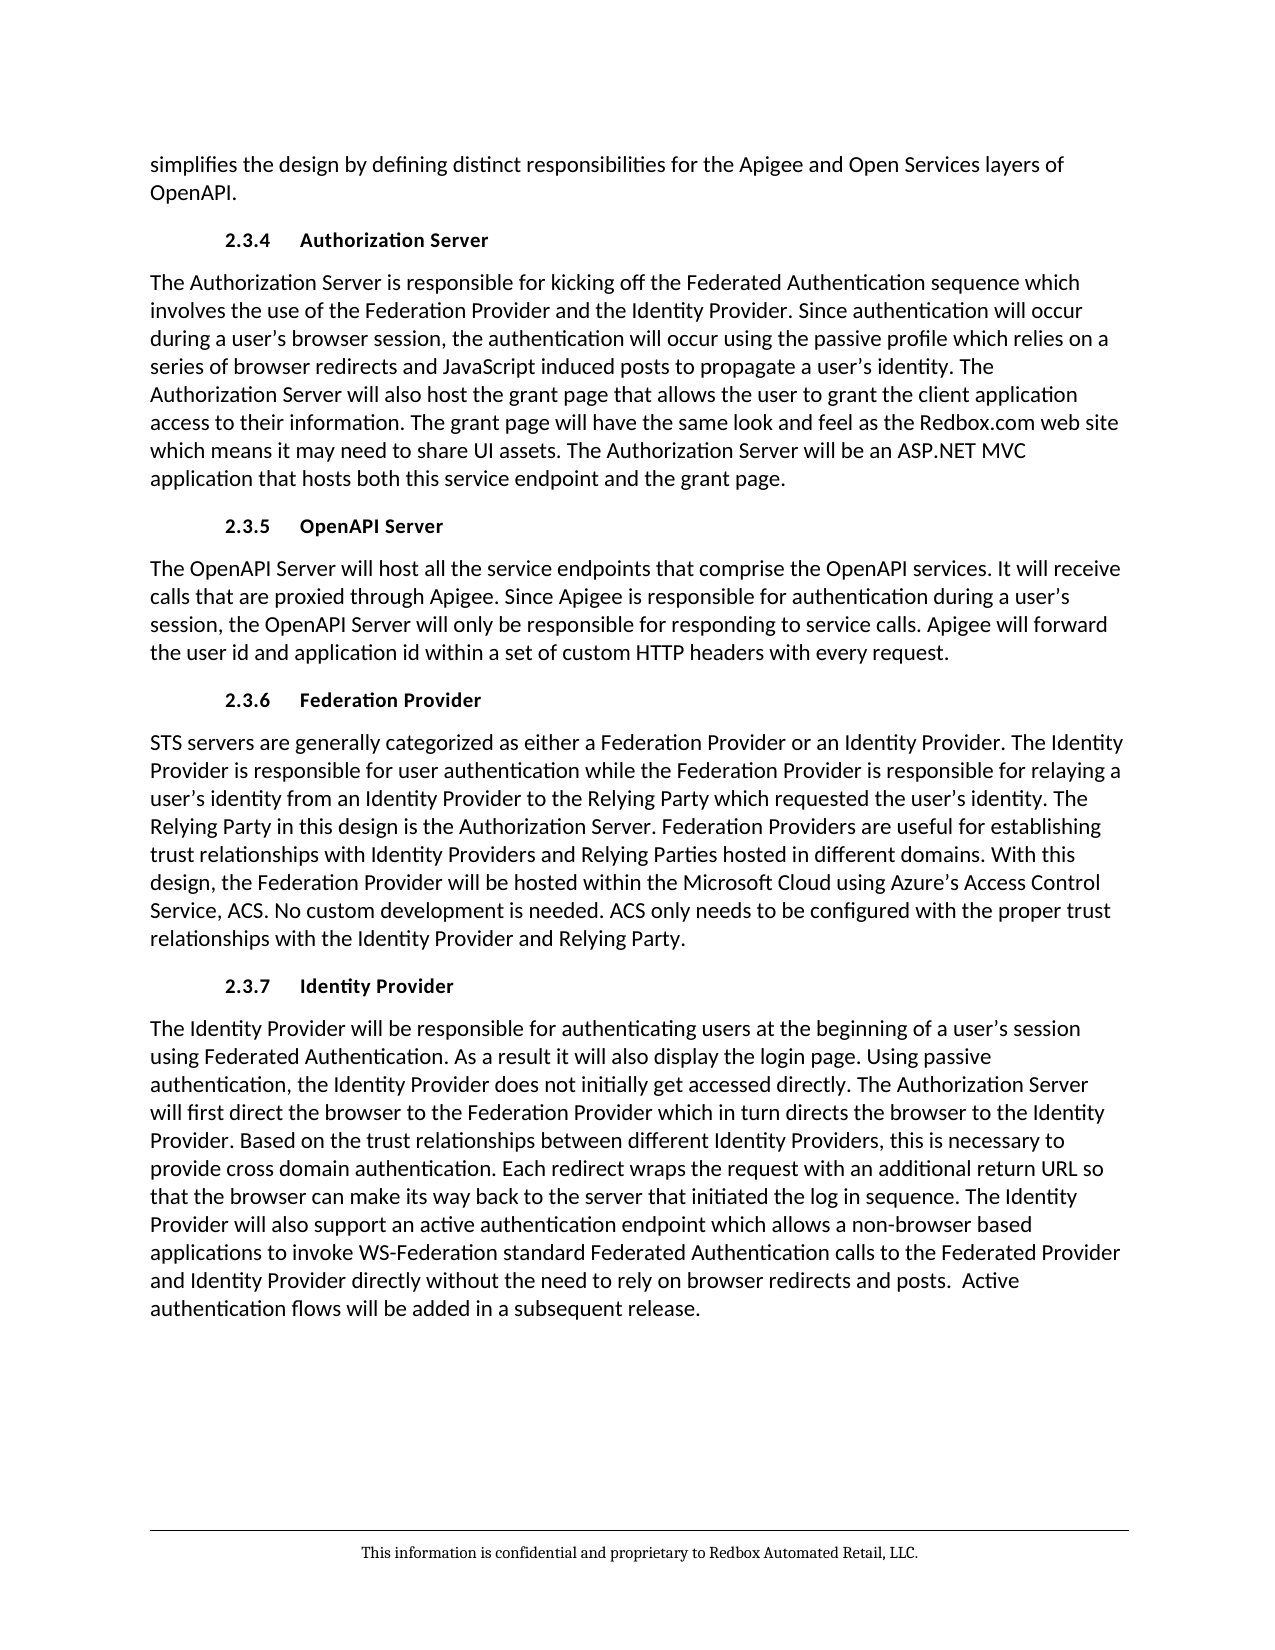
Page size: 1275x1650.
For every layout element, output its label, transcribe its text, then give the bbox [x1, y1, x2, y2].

text The OpenAPI Server will host all the service endpoints that comprise the OpenAPI services. It will receive calls that are proxied through Apigee. Since Apigee is responsible for authentication during a user’s session, the OpenAPI Server will only be responsible for responding to service calls. Apigee will forward the user id and application id within a set of custom HTTP headers with every request. [150, 554, 1125, 666]
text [150, 150, 1125, 206]
subtitle Identity Provider [225, 973, 1125, 999]
subtitle Federation Provider [225, 687, 1125, 712]
text The Authorization Server is responsible for kicking off the Federated Authentication sequence which involves the use of the Federation Provider and the Identity Provider. Since authentication will occur during a user’s browser session, the authentication will occur using the passive profile which relies on a series of browser redirects and JavaScript induced posts to propagate a user’s identity. The Authorization Server will also host the grant page that allows the user to grant the client application access to their information. The grant page will have the same look and feel as the Redbox.com web site which means it may need to share UI assets. The Authorization Server will be an ASP.NET MVC application that hosts both this service endpoint and the grant page. [150, 268, 1125, 492]
subtitle Authorization Server [225, 227, 1125, 252]
subtitle OpenAPI Server [225, 513, 1125, 538]
text STS servers are generally categorized as either a Federation Provider or an Identity Provider. The Identity Provider is responsible for user authentication while the Federation Provider is responsible for relaying a user’s identity from an Identity Provider to the Relying Party which requested the user’s identity. The Relying Party in this design is the Authorization Server. Federation Providers are useful for establishing trust relationships with Identity Providers and Relying Parties hosted in different domains. With this design, the Federation Provider will be hosted within the Microsoft Cloud using Azure’s Access Control Service, ACS. No custom development is needed. ACS only needs to be configured with the proper trust relationships with the Identity Provider and Relying Party. [150, 728, 1125, 952]
text The Identity Provider will be responsible for authenticating users at the beginning of a user’s session using Federated Authentication. As a result it will also display the login page. Using passive authentication, the Identity Provider does not initially get accessed directly. The Authorization Server will first direct the browser to the Federation Provider which in turn directs the browser to the Identity Provider. Based on the trust relationships between different Identity Providers, this is necessary to provide cross domain authentication. Each redirect wraps the request with an additional return URL so that the browser can make its way back to the server that initiated the log in sequence. The Identity Provider will also support an active authentication endpoint which allows a non-browser based applications to invoke WS-Federation standard Federated Authentication calls to the Federated Provider and Identity Provider directly without the need to rely on browser redirects and posts. Active authentication flows will be added in a subsequent release. [150, 1014, 1125, 1323]
